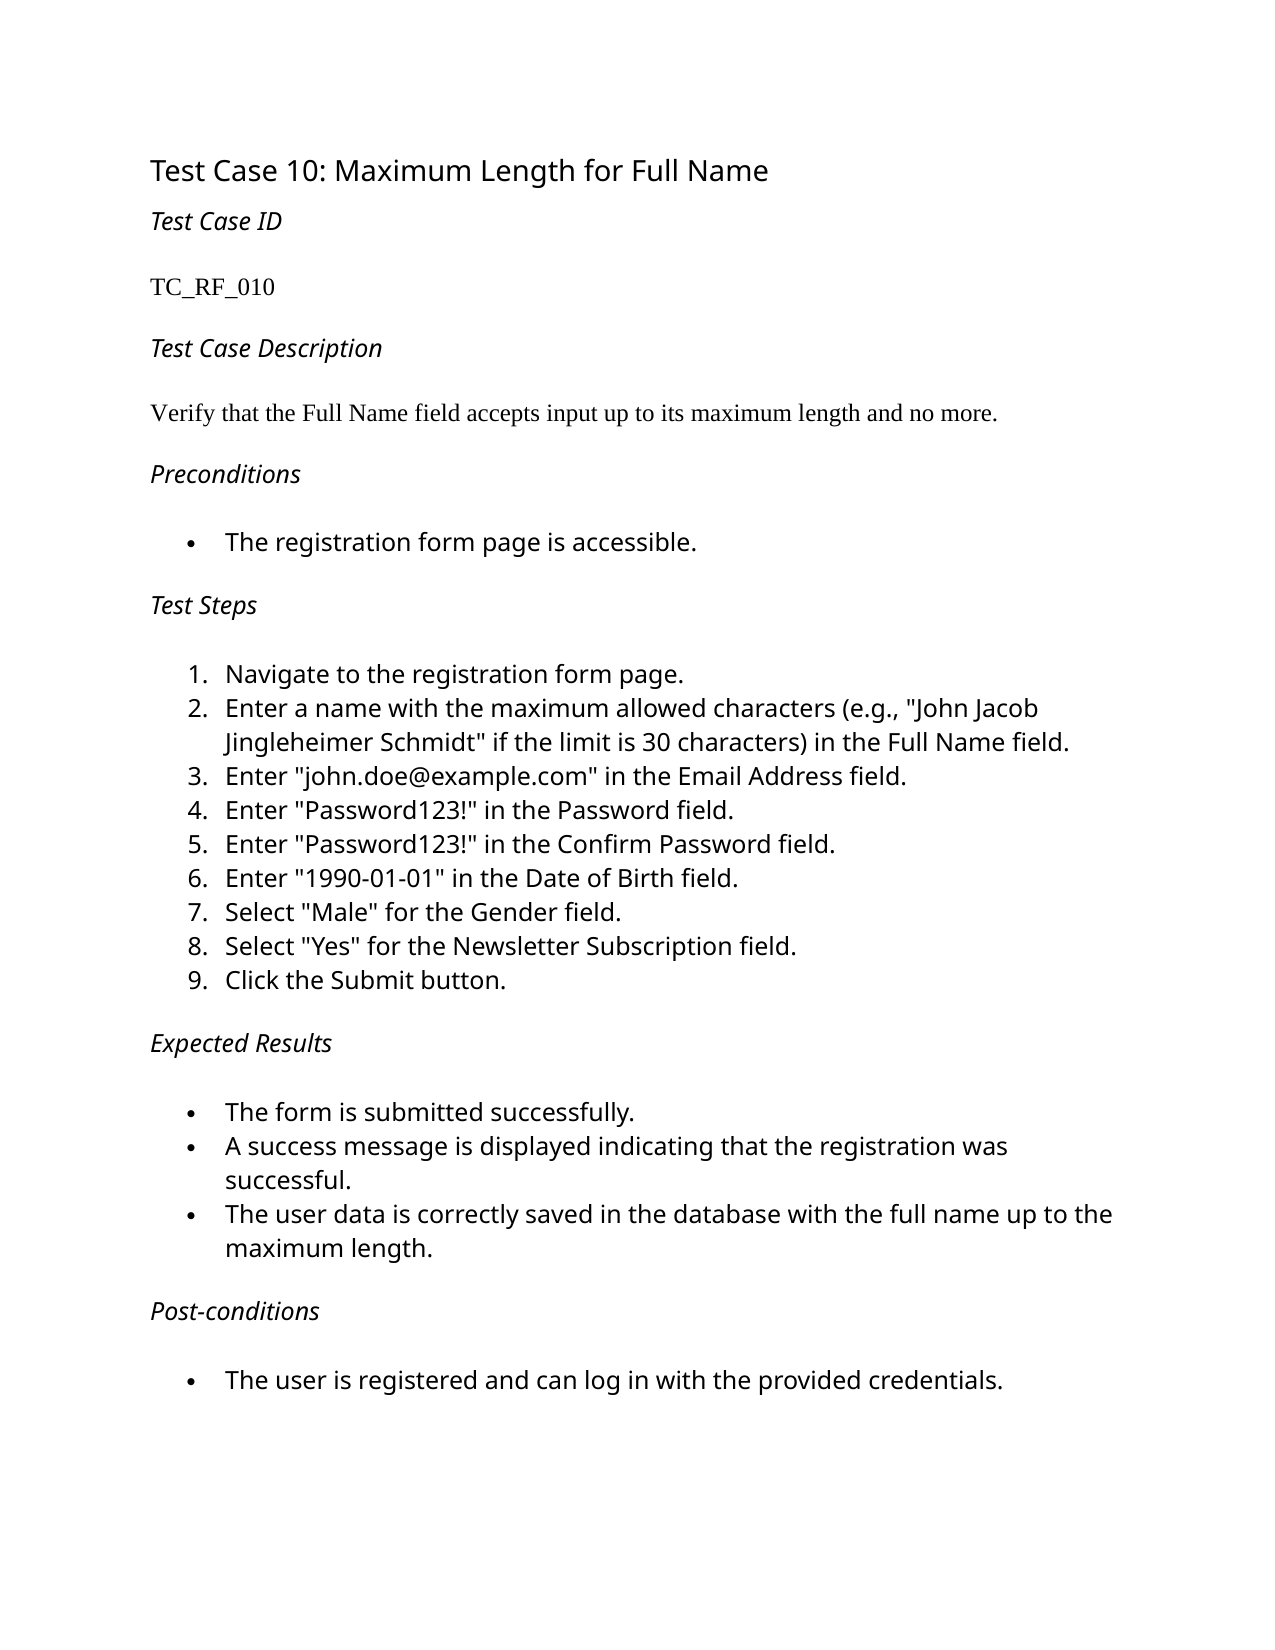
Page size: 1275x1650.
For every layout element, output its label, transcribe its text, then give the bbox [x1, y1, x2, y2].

list Select "Male" for the Gender field. [187, 895, 1125, 929]
subtitle Test Case ID [150, 204, 1125, 238]
list Enter "john.doe@example.com" in the Email Address field. [187, 758, 1125, 793]
subtitle Test Steps [150, 588, 1125, 622]
list Enter a name with the maximum allowed characters (e.g., "John Jacob Jingleheimer Schmidt" if the limit is 30 characters) in the Full Name field. [187, 690, 1125, 758]
list Enter "1990-01-01" in the Date of Birth field. [187, 861, 1125, 895]
list Click the Submit button. [187, 963, 1125, 997]
list Select "Yes" for the Newsletter Subscription field. [187, 929, 1125, 963]
subtitle Test Case Description [150, 330, 1125, 364]
list The registration form page is accessible. [187, 525, 1125, 559]
subtitle Test Case 10: Maximum Length for Full Name [150, 150, 1125, 190]
list The form is submitted successfully. [187, 1094, 1125, 1128]
list The user is registered and can log in with the provided credentials. [187, 1362, 1125, 1396]
list Enter "Password123!" in the Password field. [187, 793, 1125, 827]
text Verify that the Full Name field accepts input up to its maximum length and no more. [150, 398, 1125, 427]
text TC_RF_010 [150, 272, 1125, 301]
subtitle Expected Results [150, 1026, 1125, 1060]
subtitle Post-conditions [150, 1294, 1125, 1328]
list Navigate to the registration form page. [187, 656, 1125, 690]
subtitle Preconditions [150, 456, 1125, 491]
list Enter "Password123!" in the Confirm Password field. [187, 827, 1125, 861]
list The user data is correctly saved in the database with the full name up to the maximum length. [187, 1197, 1125, 1265]
list A success message is displayed indicating that the registration was successful. [187, 1128, 1125, 1197]
